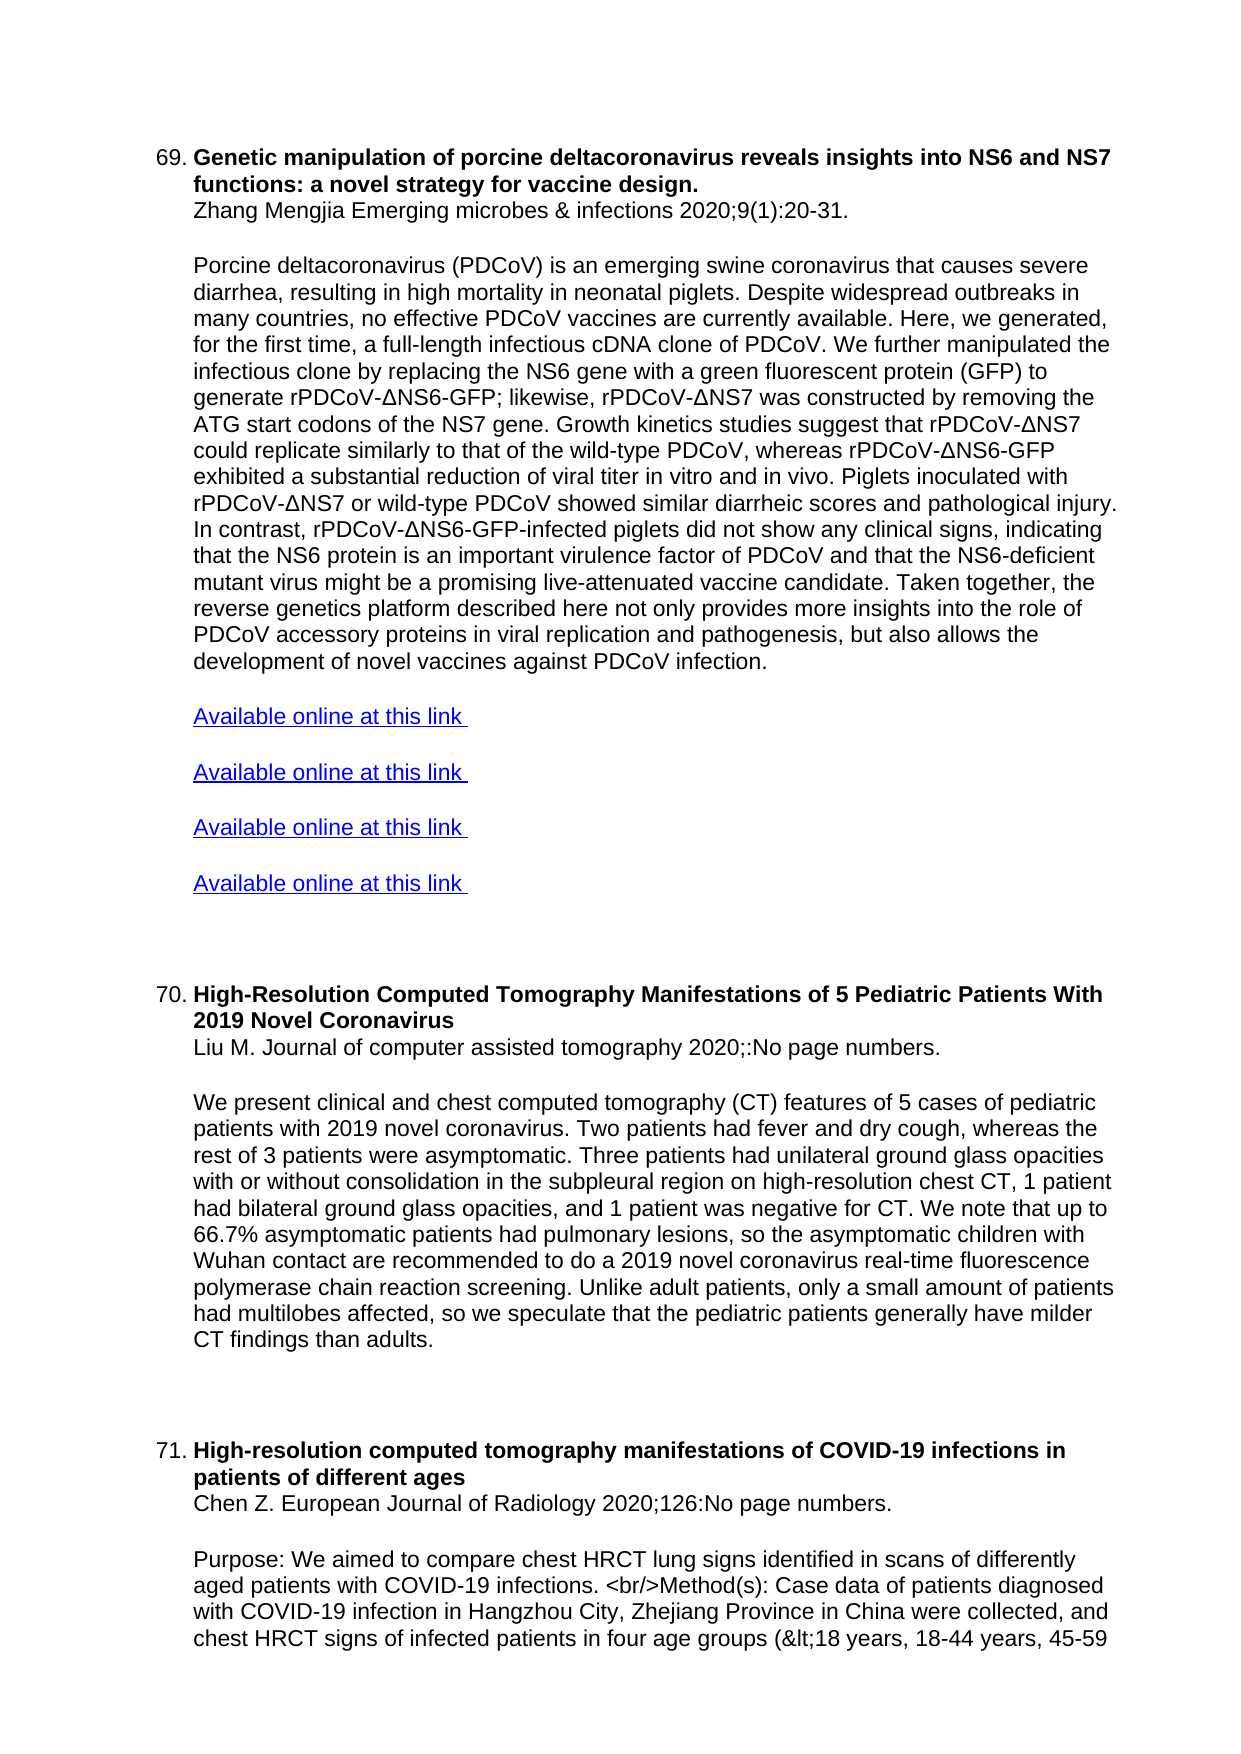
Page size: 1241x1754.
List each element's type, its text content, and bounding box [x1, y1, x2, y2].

text Available online at this link [193, 703, 1122, 729]
text Available online at this link [193, 814, 1122, 841]
text Porcine deltacoronavirus (PDCoV) is an emerging swine coronavirus that causes severe diarrhea, resulting in high mortality in neonatal piglets. Despite widespread outbreaks in many countries, no effective PDCoV vaccines are currently available. Here, we generated, for the first time, a full-length infectious cDNA clone of PDCoV. We further manipulated the infectious clone by replacing the NS6 gene with a green fluorescent protein (GFP) to generate rPDCoV-ΔNS6-GFP; likewise, rPDCoV-ΔNS7 was constructed by removing the ATG start codons of the NS7 gene. Growth kinetics studies suggest that rPDCoV-ΔNS7 could replicate similarly to that of the wild-type PDCoV, whereas rPDCoV-ΔNS6-GFP exhibited a substantial reduction of viral titer in vitro and in vivo. Piglets inoculated with rPDCoV-ΔNS7 or wild-type PDCoV showed similar diarrheic scores and pathological injury. In contrast, rPDCoV-ΔNS6-GFP-infected piglets did not show any clinical signs, indicating that the NS6 protein is an important virulence factor of PDCoV and that the NS6-deficient mutant virus might be a promising live-attenuated vaccine candidate. Taken together, the reverse genetics platform described here not only provides more insights into the role of PDCoV accessory proteins in viral replication and pathogenesis, but also allows the development of novel vaccines against PDCoV infection. [193, 252, 1122, 674]
text Available online at this link [193, 759, 1122, 785]
text Available online at this link [193, 870, 1122, 896]
list Genetic manipulation of porcine deltacoronavirus reveals insights into NS6 and NS7 functions: a novel strategy for vaccine design. Zhang Mengjia Emerging microbes & infections 2020;9(1):20-31. [156, 144, 1122, 223]
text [193, 1546, 1122, 1651]
text We present clinical and chest computed tomography (CT) features of 5 cases of pediatric patients with 2019 novel coronavirus. Two patients had fever and dry cough, whereas the rest of 3 patients were asymptomatic. Three patients had unilateral ground glass opacities with or without consolidation in the subpleural region on high-resolution chest CT, 1 patient had bilateral ground glass opacities, and 1 patient was negative for CT. We note that up to 66.7% asymptomatic patients had pulmonary lesions, so the asymptomatic children with Wuhan contact are recommended to do a 2019 novel coronavirus real-time fluorescence polymerase chain reaction screening. Unlike adult patients, only a small amount of patients had multilobes affected, so we speculate that the pediatric patients generally have milder CT findings than adults. [193, 1089, 1122, 1353]
list High-resolution computed tomography manifestations of COVID-19 infections in patients of different ages Chen Z. European Journal of Radiology 2020;126:No page numbers. [156, 1437, 1122, 1516]
list High-Resolution Computed Tomography Manifestations of 5 Pediatric Patients With 2019 Novel Coronavirus Liu M. Journal of computer assisted tomography 2020;:No page numbers. [156, 981, 1122, 1060]
